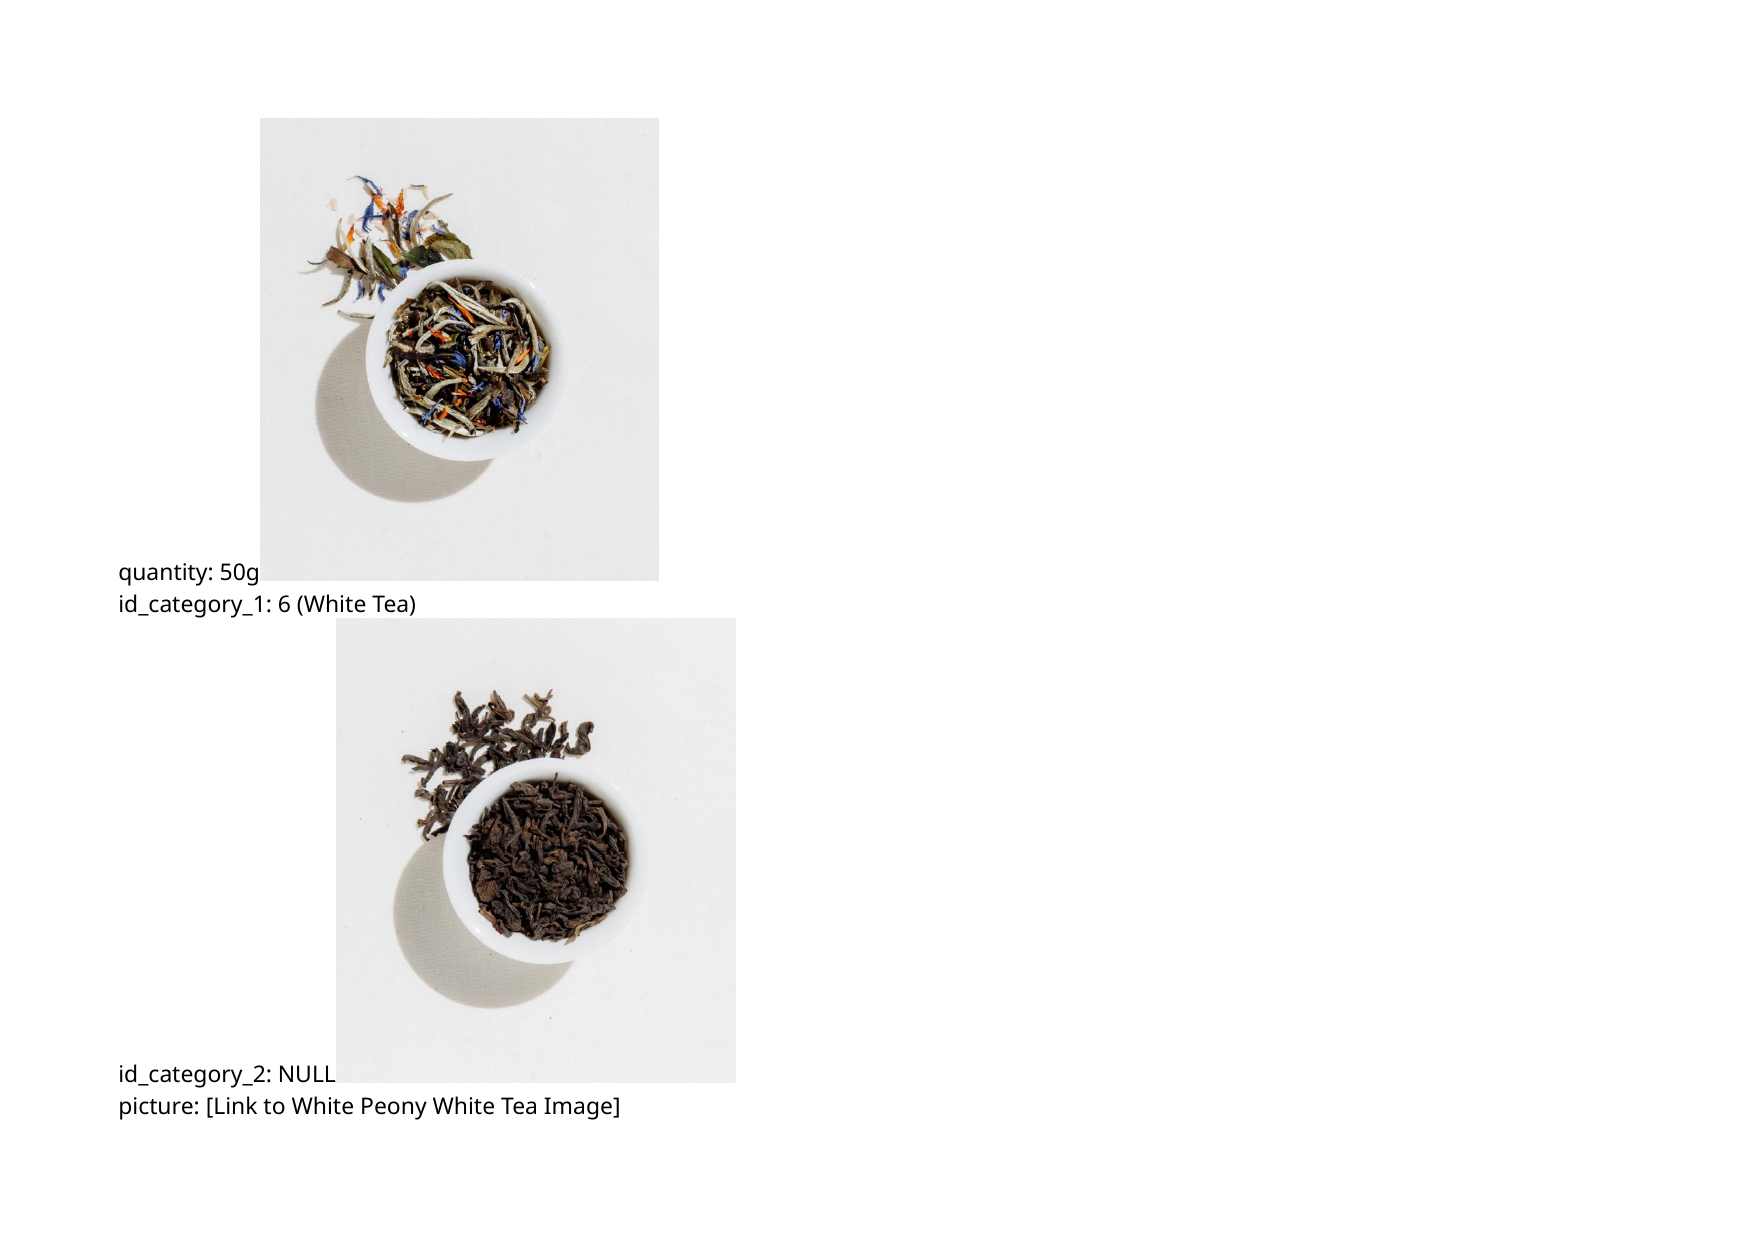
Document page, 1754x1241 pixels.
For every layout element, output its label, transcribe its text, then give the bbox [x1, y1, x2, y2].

picture [260, 118, 659, 581]
text picture: [Link to White Peony White Tea Image] [118, 1090, 1636, 1121]
picture [336, 618, 737, 1083]
text id_category_1: 6 (White Tea) [118, 588, 1636, 619]
